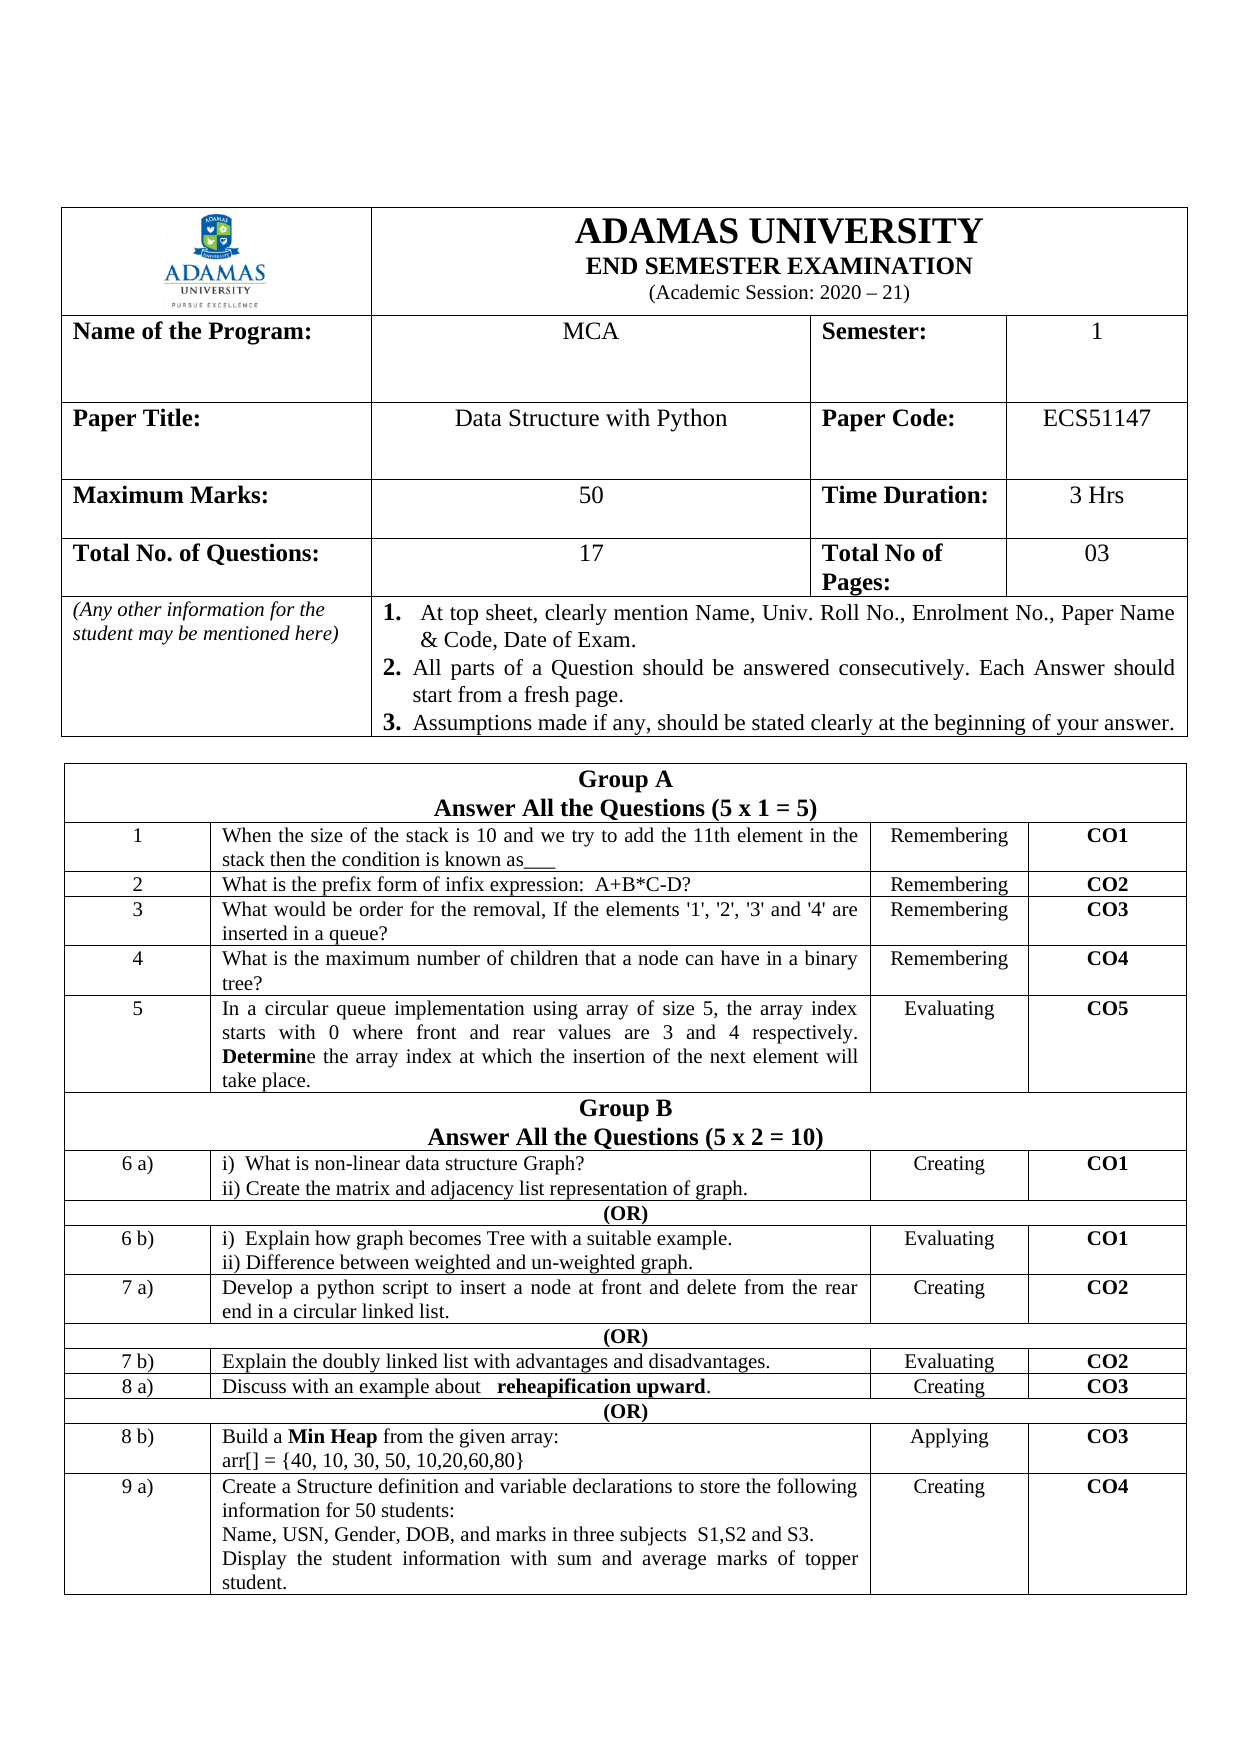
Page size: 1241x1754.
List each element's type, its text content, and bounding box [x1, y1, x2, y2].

table_cell Remembering [871, 823, 1028, 871]
table_header [271, 208, 371, 315]
table_cell CO2 [1029, 1275, 1186, 1323]
table_cell CO3 [1029, 897, 1186, 945]
table_cell Evaluating [871, 1226, 1028, 1274]
table_cell What is the maximum number of children that a node can have in a binary tree? [211, 946, 870, 994]
table_cell Evaluating [871, 996, 1028, 1092]
table_cell 8 a) [65, 1374, 210, 1398]
table_cell CO5 [1029, 996, 1186, 1092]
table_cell (Any other information for the student may be mentioned here) [62, 597, 371, 736]
table_header Group A Answer All the Questions (5 x 1 = 5) [65, 764, 1186, 822]
table_cell Discuss with an example about reheapification upward. [211, 1374, 870, 1398]
table_cell Creating [871, 1474, 1028, 1594]
table_cell Total No of Pages: [811, 539, 1006, 596]
table_cell At top sheet, clearly mention Name, Univ. Roll No., Enrolment No., Paper Name & Code, Date of Exam. All parts of a Question should be answered consecutively. Each Answer should start from a fresh page. Assumptions made if any, should be stated clearly at the beginning of your answer. [372, 597, 1187, 736]
table_cell MCA [372, 316, 810, 402]
table_cell Develop a python script to insert a node at front and delete from the rear end in a circular linked list. [211, 1275, 870, 1323]
table_cell Creating [871, 1275, 1028, 1323]
table_cell CO2 [1029, 872, 1186, 896]
table_cell 6 b) [65, 1226, 210, 1274]
table_cell Applying [871, 1424, 1028, 1472]
table_cell Remembering [871, 872, 1028, 896]
table_cell Group B Answer All the Questions (5 x 2 = 10) [65, 1093, 1186, 1150]
table_cell CO3 [1029, 1374, 1186, 1398]
table_cell 3 Hrs [1007, 480, 1187, 537]
table_cell 5 [65, 996, 210, 1092]
table_cell 7 b) [65, 1349, 210, 1373]
table_cell CO1 [1029, 823, 1186, 871]
table_header [62, 208, 162, 315]
table_cell Data Structure with Python [372, 403, 810, 479]
table_cell Paper Title: [62, 403, 371, 479]
table_cell Name of the Program: [62, 316, 371, 402]
table_cell Total No. of Questions: [62, 539, 371, 596]
table_cell 50 [372, 480, 810, 537]
table_cell 3 [65, 897, 210, 945]
table_cell CO1 [1029, 1226, 1186, 1274]
picture [162, 208, 271, 315]
table_cell Semester: [811, 316, 1006, 402]
table_cell Creating [871, 1151, 1028, 1199]
table_cell What is the prefix form of infix expression: A+B*C-D? [211, 872, 870, 896]
table_cell (OR) [65, 1324, 1186, 1348]
table_cell (OR) [65, 1201, 1186, 1224]
table_cell When the size of the stack is 10 and we try to add the 11th element in the stack then the condition is known as___ [211, 823, 870, 871]
table_cell CO4 [1029, 1474, 1186, 1594]
table_cell 4 [65, 946, 210, 994]
table_header ADAMAS UNIVERSITY END SEMESTER EXAMINATION (Academic Session: 2020 – 21) [372, 208, 1187, 315]
table_cell 17 [372, 539, 810, 596]
table_cell 6 a) [65, 1151, 210, 1199]
table_cell ECS51147 [1007, 403, 1187, 479]
table_cell i) Explain how graph becomes Tree with a suitable example. ii) Difference between weighted and un-weighted graph. [211, 1226, 870, 1274]
table_cell 1 [1007, 316, 1187, 402]
table_cell CO3 [1029, 1424, 1186, 1472]
table_cell What would be order for the removal, If the elements '1', '2', '3' and '4' are inserted in a queue? [211, 897, 870, 945]
table_cell (OR) [65, 1399, 1186, 1423]
table_cell 8 b) [65, 1424, 210, 1472]
table_cell Evaluating [871, 1349, 1028, 1373]
table_cell In a circular queue implementation using array of size 5, the array index starts with 0 where front and rear values are 3 and 4 respectively. Determine the array index at which the insertion of the next element will take place. [211, 996, 870, 1092]
table_cell Paper Code: [811, 403, 1006, 479]
table_cell Creating [871, 1374, 1028, 1398]
table_cell Remembering [871, 897, 1028, 945]
table_cell 7 a) [65, 1275, 210, 1323]
table_cell CO2 [1029, 1349, 1186, 1373]
table_cell Explain the doubly linked list with advantages and disadvantages. [211, 1349, 870, 1373]
table_cell Time Duration: [811, 480, 1006, 537]
table_cell Remembering [871, 946, 1028, 994]
table_cell Build a Min Heap from the given array: arr[] = {40, 10, 30, 50, 10,20,60,80} [211, 1424, 870, 1472]
table_cell CO4 [1029, 946, 1186, 994]
table_cell Maximum Marks: [62, 480, 371, 537]
table_cell i) What is non-linear data structure Graph? ii) Create the matrix and adjacency list representation of graph. [211, 1151, 870, 1199]
table_cell 9 a) [65, 1474, 210, 1594]
table_cell Create a Structure definition and variable declarations to store the following information for 50 students: Name, USN, Gender, DOB, and marks in three subjects S1,S2 and S3. Display the student information with sum and average marks of topper student. [211, 1474, 870, 1594]
table_cell 03 [1007, 539, 1187, 596]
table_cell CO1 [1029, 1151, 1186, 1199]
table_cell 1 [65, 823, 210, 871]
table_cell 2 [65, 872, 210, 896]
